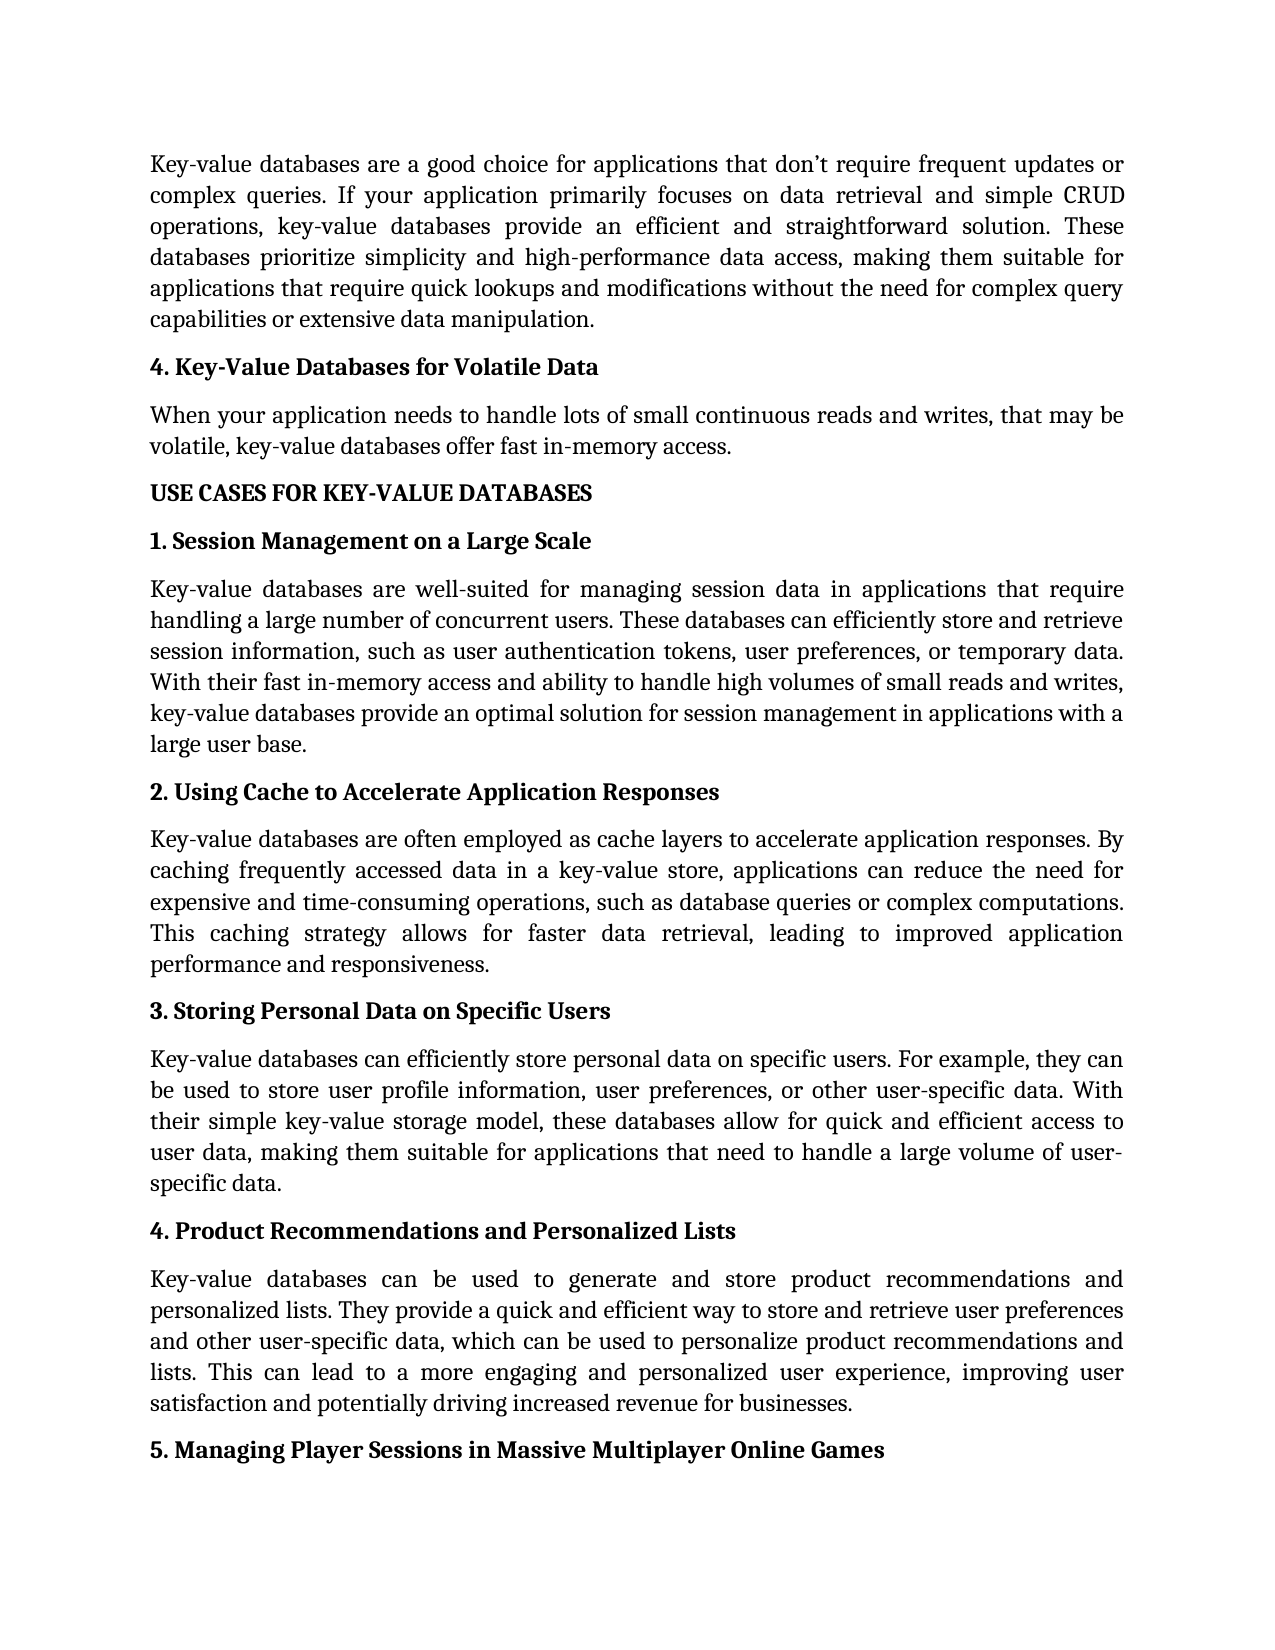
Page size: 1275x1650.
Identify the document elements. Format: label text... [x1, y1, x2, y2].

text 3. Storing Personal Data on Specific Users [150, 997, 1125, 1026]
text Key-value databases are a good choice for applications that don’t require frequent updates or complex queries. If your application primarily focuses on data retrieval and simple CRUD operations, key-value databases provide an efficient and straightforward solution. These databases prioritize simplicity and high-performance data access, making them suitable for applications that require quick lookups and modifications without the need for complex query capabilities or extensive data manipulation. [150, 150, 1125, 334]
text Key-value databases are often employed as cache layers to accelerate application responses. By caching frequently accessed data in a key-value store, applications can reduce the need for expensive and time-consuming operations, such as database queries or complex computations. This caching strategy allows for faster data retrieval, leading to improved application performance and responsiveness. [150, 825, 1125, 978]
text 5. Managing Player Sessions in Massive Multiplayer Online Games [150, 1436, 1125, 1465]
text 1. Session Management on a Large Scale [150, 527, 1125, 556]
text 4. Key-Value Databases for Volatile Data [150, 353, 1125, 382]
text Key-value databases are well-suited for managing session data in applications that require handling a large number of concurrent users. These databases can efficiently store and retrieve session information, such as user authentication tokens, user preferences, or temporary data. With their fast in-memory access and ability to handle high volumes of small reads and writes, key-value databases provide an optimal solution for session management in applications with a large user base. [150, 575, 1125, 759]
text When your application needs to handle lots of small continuous reads and writes, that may be volatile, key-value databases offer fast in-memory access. [150, 401, 1125, 460]
text Key-value databases can efficiently store personal data on specific users. For example, they can be used to store user profile information, user preferences, or other user-specific data. With their simple key-value storage model, these databases allow for quick and efficient access to user data, making them suitable for applications that need to handle a large volume of user-specific data. [150, 1045, 1125, 1198]
text USE CASES FOR KEY-VALUE DATABASES [150, 479, 1125, 508]
text Key-value databases can be used to generate and store product recommendations and personalized lists. They provide a quick and efficient way to store and retrieve user preferences and other user-specific data, which can be used to personalize product recommendations and lists. This can lead to a more engaging and personalized user experience, improving user satisfaction and potentially driving increased revenue for businesses. [150, 1264, 1125, 1417]
text 4. Product Recommendations and Personalized Lists [150, 1217, 1125, 1246]
text 2. Using Cache to Accelerate Application Responses [150, 778, 1125, 806]
